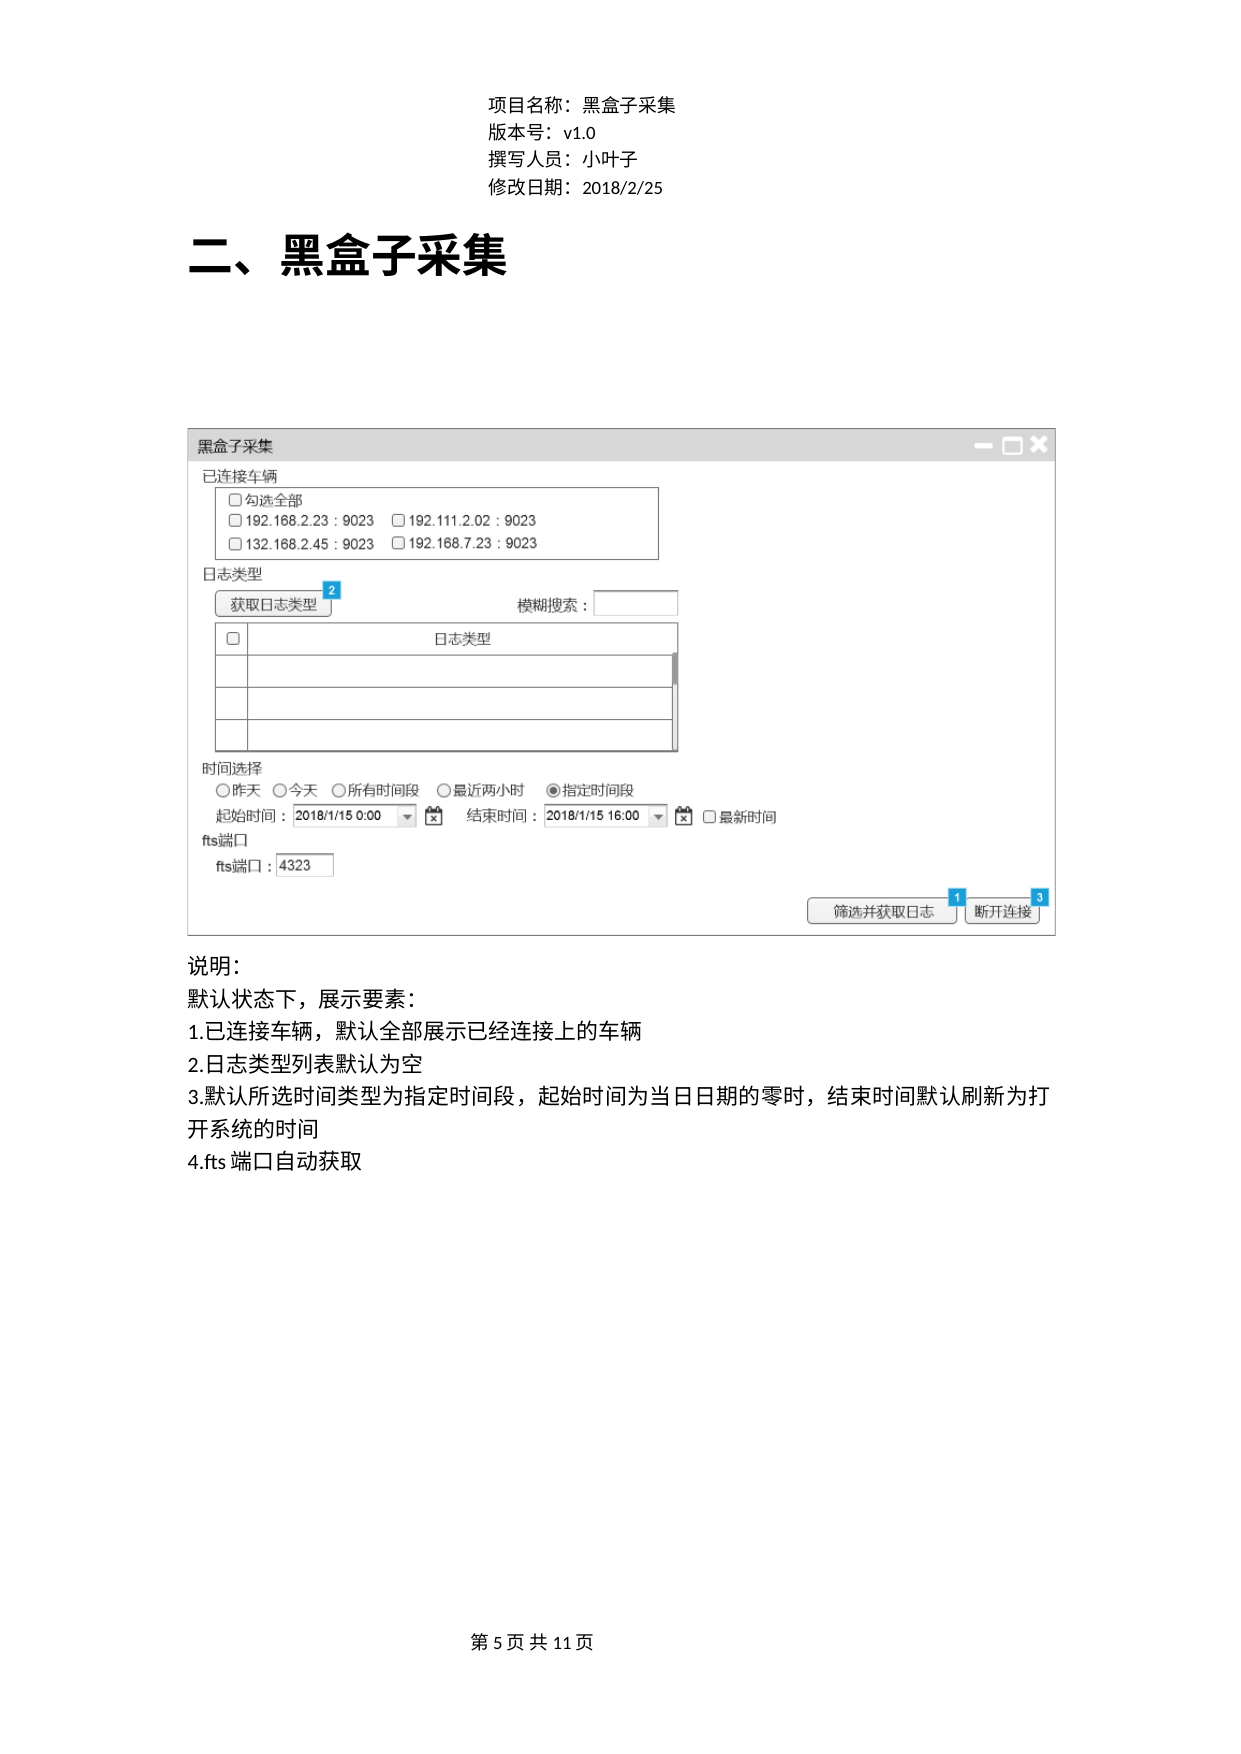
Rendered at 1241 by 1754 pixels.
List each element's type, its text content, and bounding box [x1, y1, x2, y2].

list 默认所选时间类型为指定时间段，起始时间为当日日期的零时，结束时间默认刷新为打开系统的时间 [187, 1079, 1053, 1144]
subtitle 黑盒子采集 [187, 204, 1053, 301]
list 默认状态下，展示要素： [187, 981, 1053, 1014]
list 日志类型列表默认为空 [187, 1046, 1053, 1079]
list 说明： [187, 949, 1053, 981]
picture [187, 428, 1056, 936]
list fts端口自动获取 [187, 1144, 1053, 1176]
list 已连接车辆，默认全部展示已经连接上的车辆 [187, 1014, 1053, 1046]
